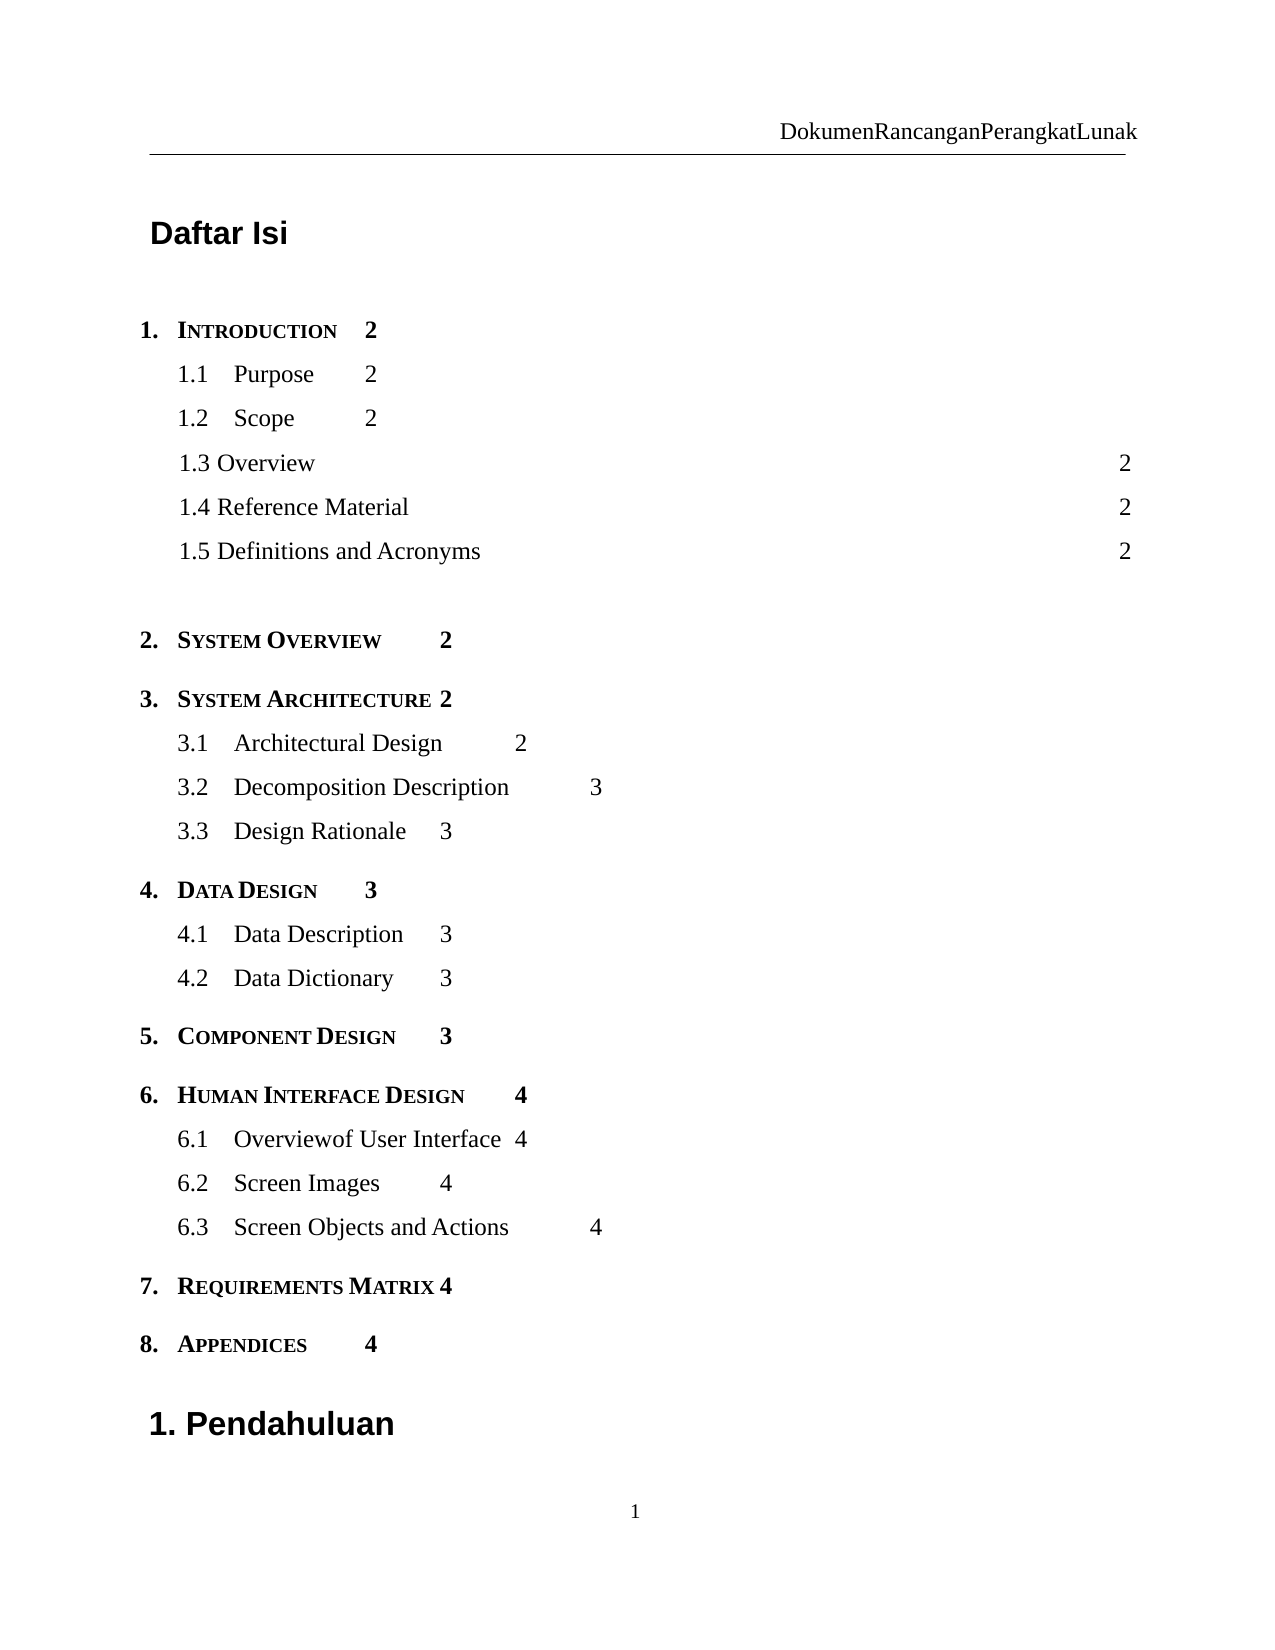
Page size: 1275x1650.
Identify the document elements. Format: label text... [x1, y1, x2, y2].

list Data Dictionary 3 [177, 963, 1126, 992]
list COMPONENT DESIGN 3 [139, 1021, 1138, 1050]
list APPENDICES 4 [139, 1329, 1138, 1357]
list Scope 2 [177, 403, 1126, 432]
list Design Rationale 3 [177, 816, 1126, 845]
list Data Description 3 [177, 919, 1126, 947]
list SYSTEM OVERVIEW 2 [139, 625, 1138, 654]
list DATA DESIGN 3 [139, 875, 1138, 903]
list Screen Objects and Actions 4 [177, 1212, 1126, 1241]
text 1. Pendahuluan [148, 1404, 1138, 1442]
text Daftar Isi [150, 214, 1138, 251]
list Overviewof User Interface 4 [177, 1124, 1126, 1152]
list Purpose 2 [177, 359, 1126, 388]
list Decomposition Description 3 [177, 772, 1126, 801]
list Screen Images 4 [177, 1168, 1126, 1197]
list SYSTEM ARCHITECTURE 2 [139, 684, 1138, 712]
list HUMAN INTERFACE DESIGN 4 [139, 1080, 1138, 1108]
list Architectural Design 2 [177, 728, 1126, 756]
list REQUIREMENTS MATRIX 4 [139, 1271, 1138, 1300]
list INTRODUCTION 2 [139, 315, 1138, 344]
